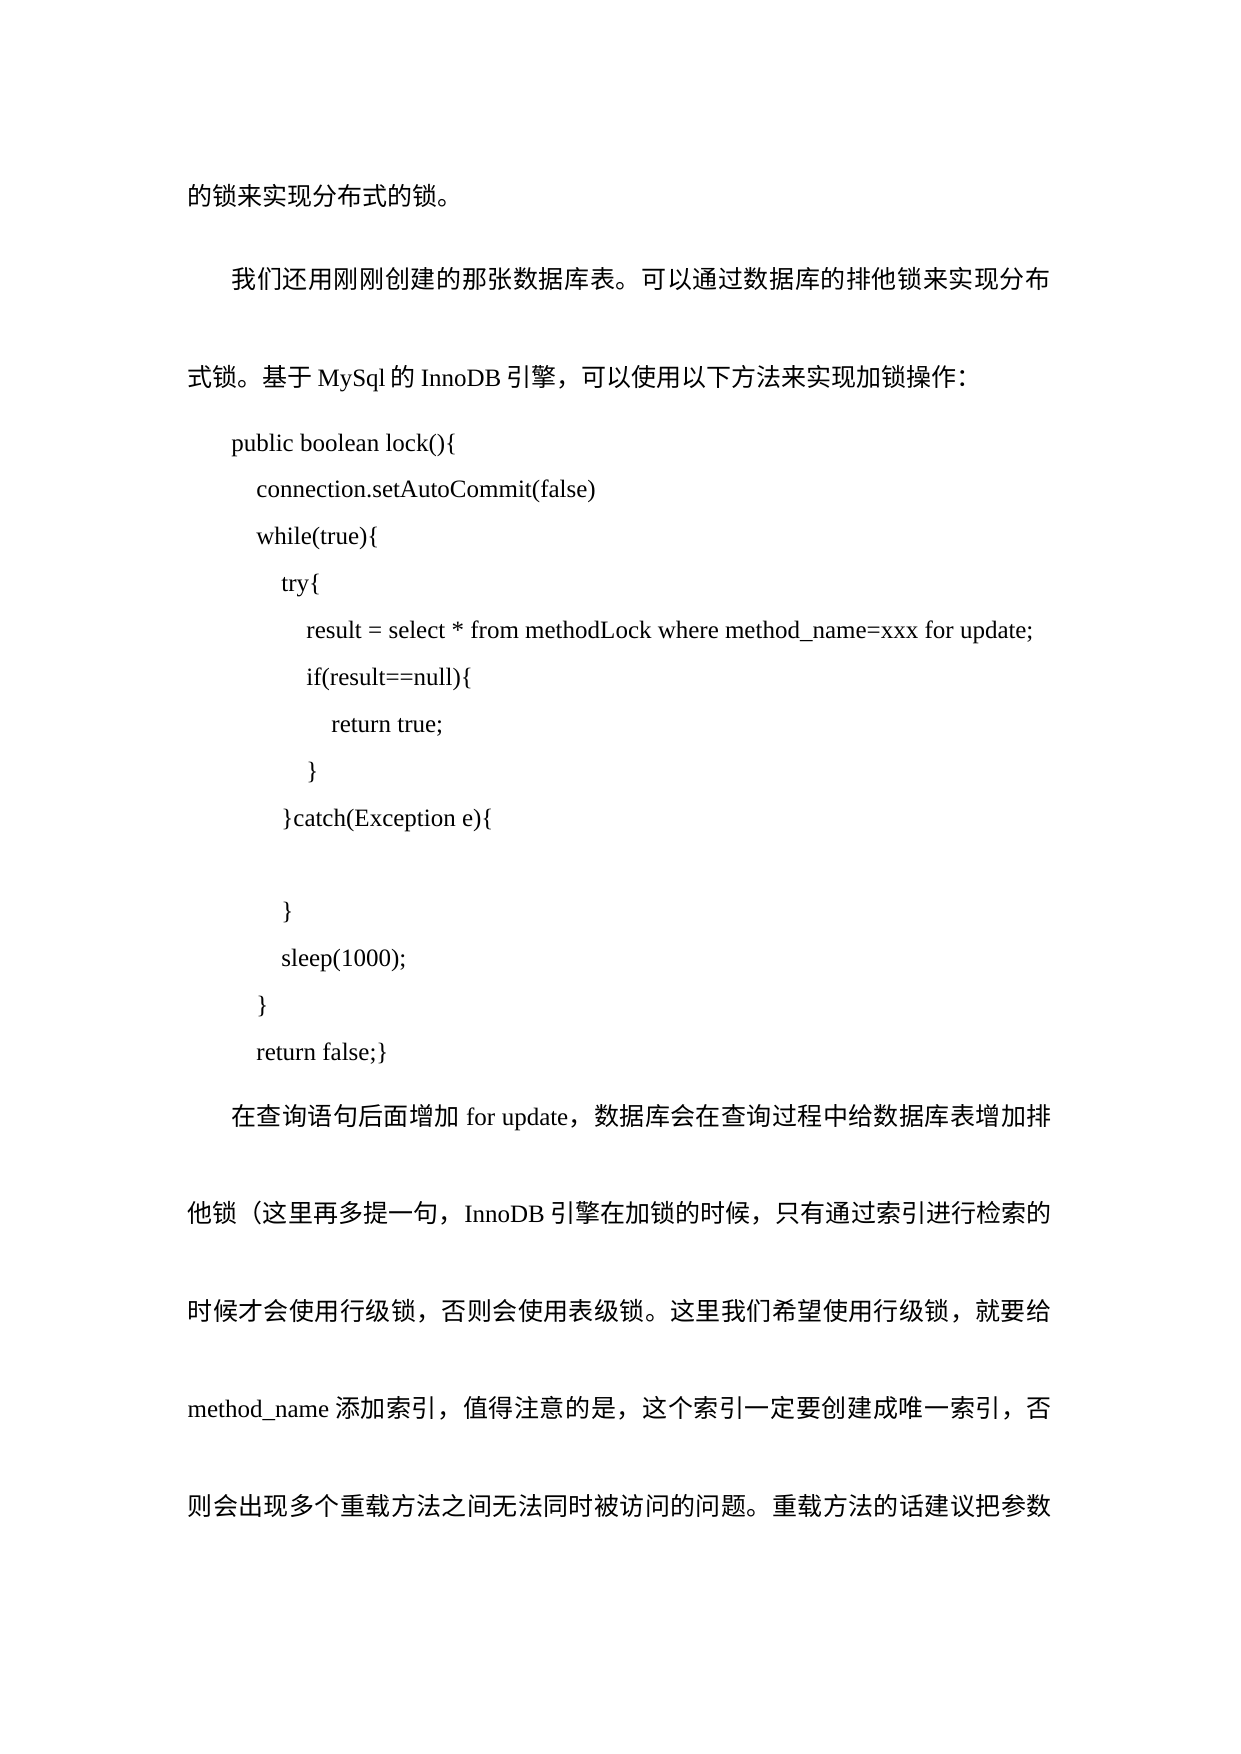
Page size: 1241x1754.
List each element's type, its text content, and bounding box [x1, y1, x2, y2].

text } [187, 754, 1053, 786]
text sleep(1000); [187, 941, 1053, 974]
text 我们还用刚刚创建的那张数据库表。可以通过数据库的排他锁来实现分布式锁。基于MySql的InnoDB引擎，可以使用以下方法来实现加锁操作： [187, 245, 1053, 408]
text 除了可以通过增删操作数据表中的记录以外，其实还可以借助数据中自带的锁来实现分布式的锁。 [187, 162, 1053, 227]
text connection.setAutoCommit(false) [187, 473, 1053, 505]
text while(true){ [187, 519, 1053, 552]
text } [187, 988, 1053, 1021]
text public boolean lock(){ [187, 426, 1053, 458]
text return false;} [187, 1035, 1053, 1068]
text } [187, 894, 1053, 927]
text }catch(Exception e){ [187, 801, 1053, 833]
text result = select * from methodLock where method_name=xxx for update; [187, 613, 1053, 646]
text if(result==null){ [187, 660, 1053, 693]
text try{ [187, 566, 1053, 599]
text return true; [187, 707, 1053, 739]
